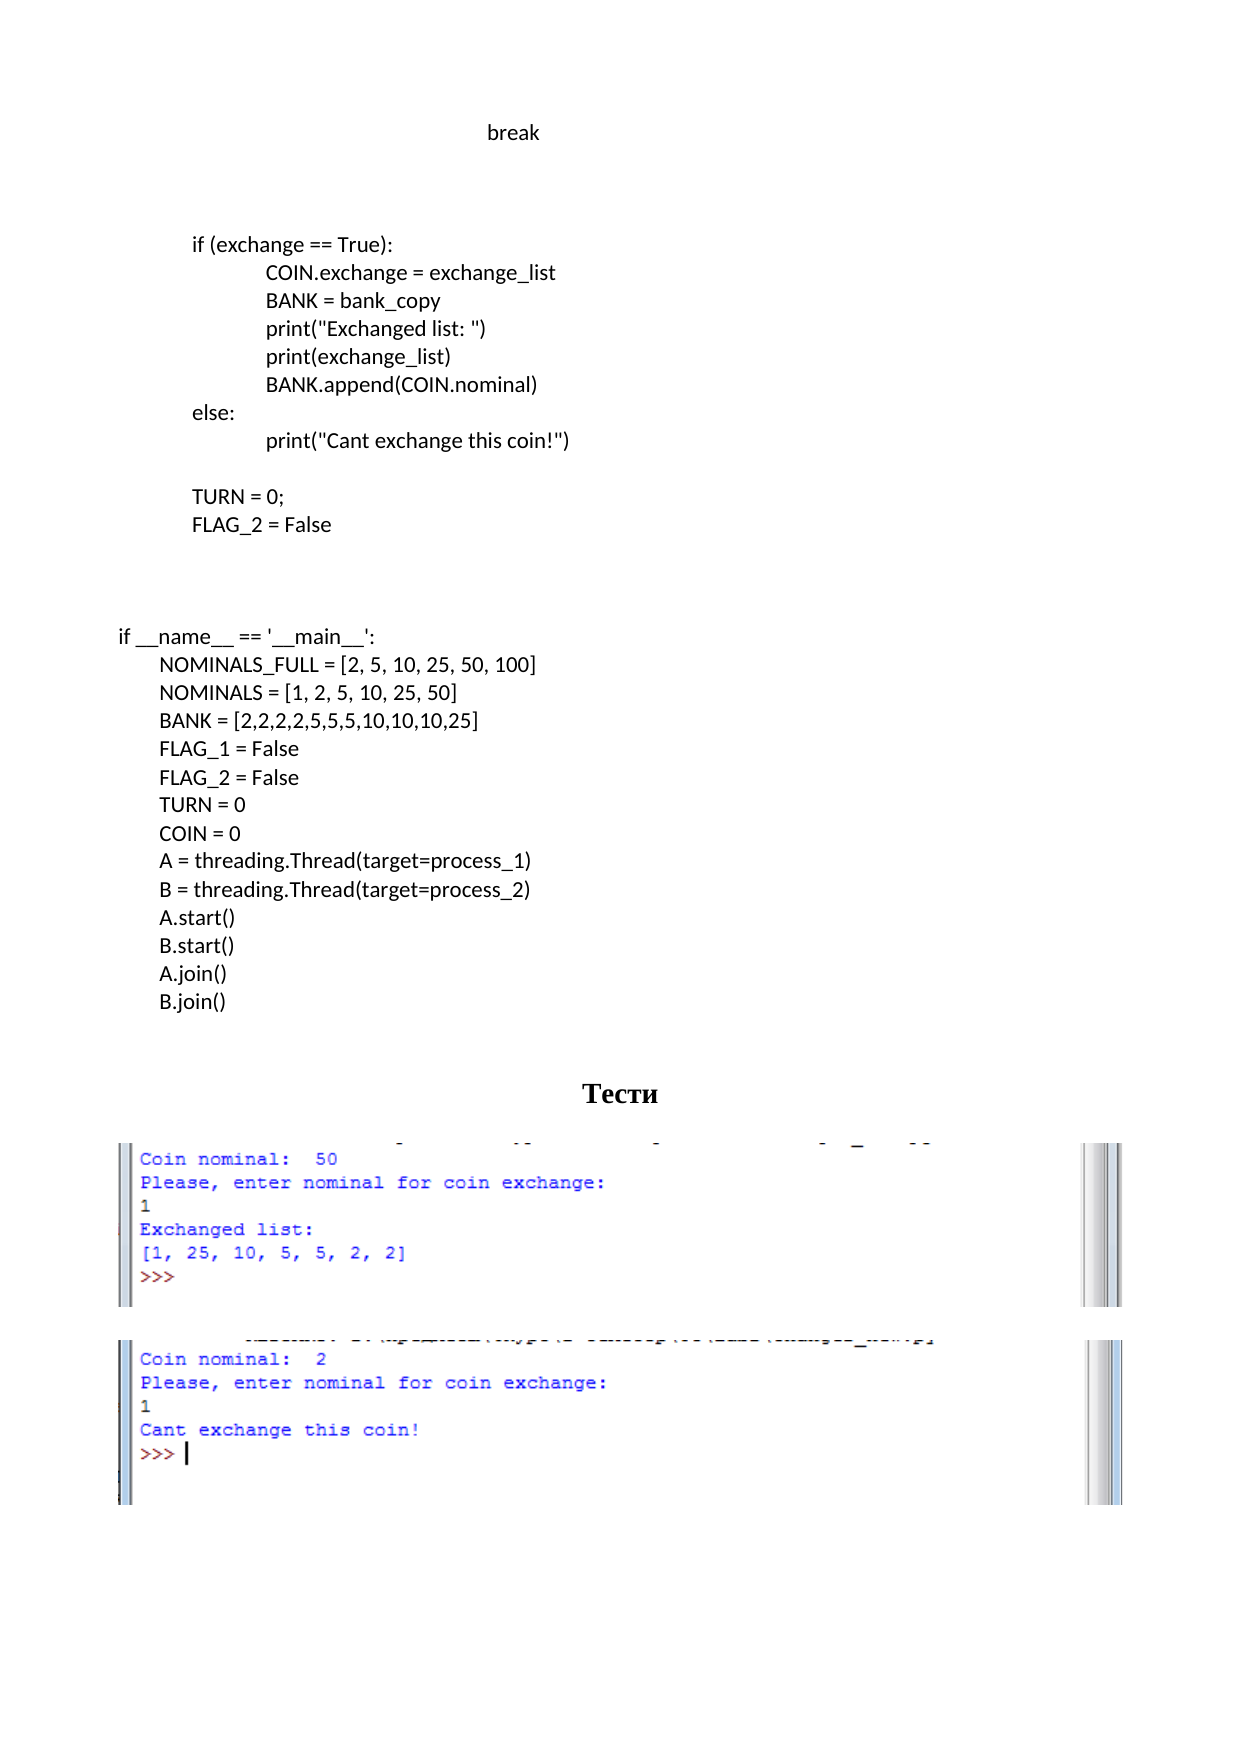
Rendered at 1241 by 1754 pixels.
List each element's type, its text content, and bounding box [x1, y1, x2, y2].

text FLAG_1 = False [118, 734, 1122, 763]
text print("Cant exchange this coin!") [118, 426, 1122, 454]
text B.join() [118, 987, 1122, 1015]
text FLAG_2 = False [118, 763, 1122, 791]
text B = threading.Thread(target=process_2) [118, 875, 1122, 903]
text B.start() [118, 931, 1122, 959]
text if (exchange == True): [118, 230, 1122, 258]
text FLAG_2 = False [118, 510, 1122, 538]
text break [118, 118, 1122, 146]
picture [118, 1143, 1123, 1307]
text TURN = 0 [118, 791, 1122, 819]
text COIN = 0 [118, 819, 1122, 847]
text print(exchange_list) [118, 342, 1122, 370]
text A.join() [118, 959, 1122, 987]
text print("Exchanged list: ") [118, 314, 1122, 342]
text BANK = bank_copy [118, 286, 1122, 314]
text A = threading.Thread(target=process_1) [118, 847, 1122, 875]
text NOMINALS_FULL = [2, 5, 10, 25, 50, 100] [118, 651, 1122, 678]
text BANK = [2,2,2,2,5,5,5,10,10,10,25] [118, 707, 1122, 734]
text BANK.append(COIN.nominal) [118, 370, 1122, 398]
text A.start() [118, 903, 1122, 931]
text else: [118, 398, 1122, 426]
picture [118, 1340, 1123, 1505]
text Тести [118, 1076, 1122, 1110]
text if __name__ == '__main__': [118, 622, 1122, 651]
text NOMINALS = [1, 2, 5, 10, 25, 50] [118, 678, 1122, 707]
text TURN = 0; [118, 482, 1122, 510]
text COIN.exchange = exchange_list [118, 258, 1122, 286]
